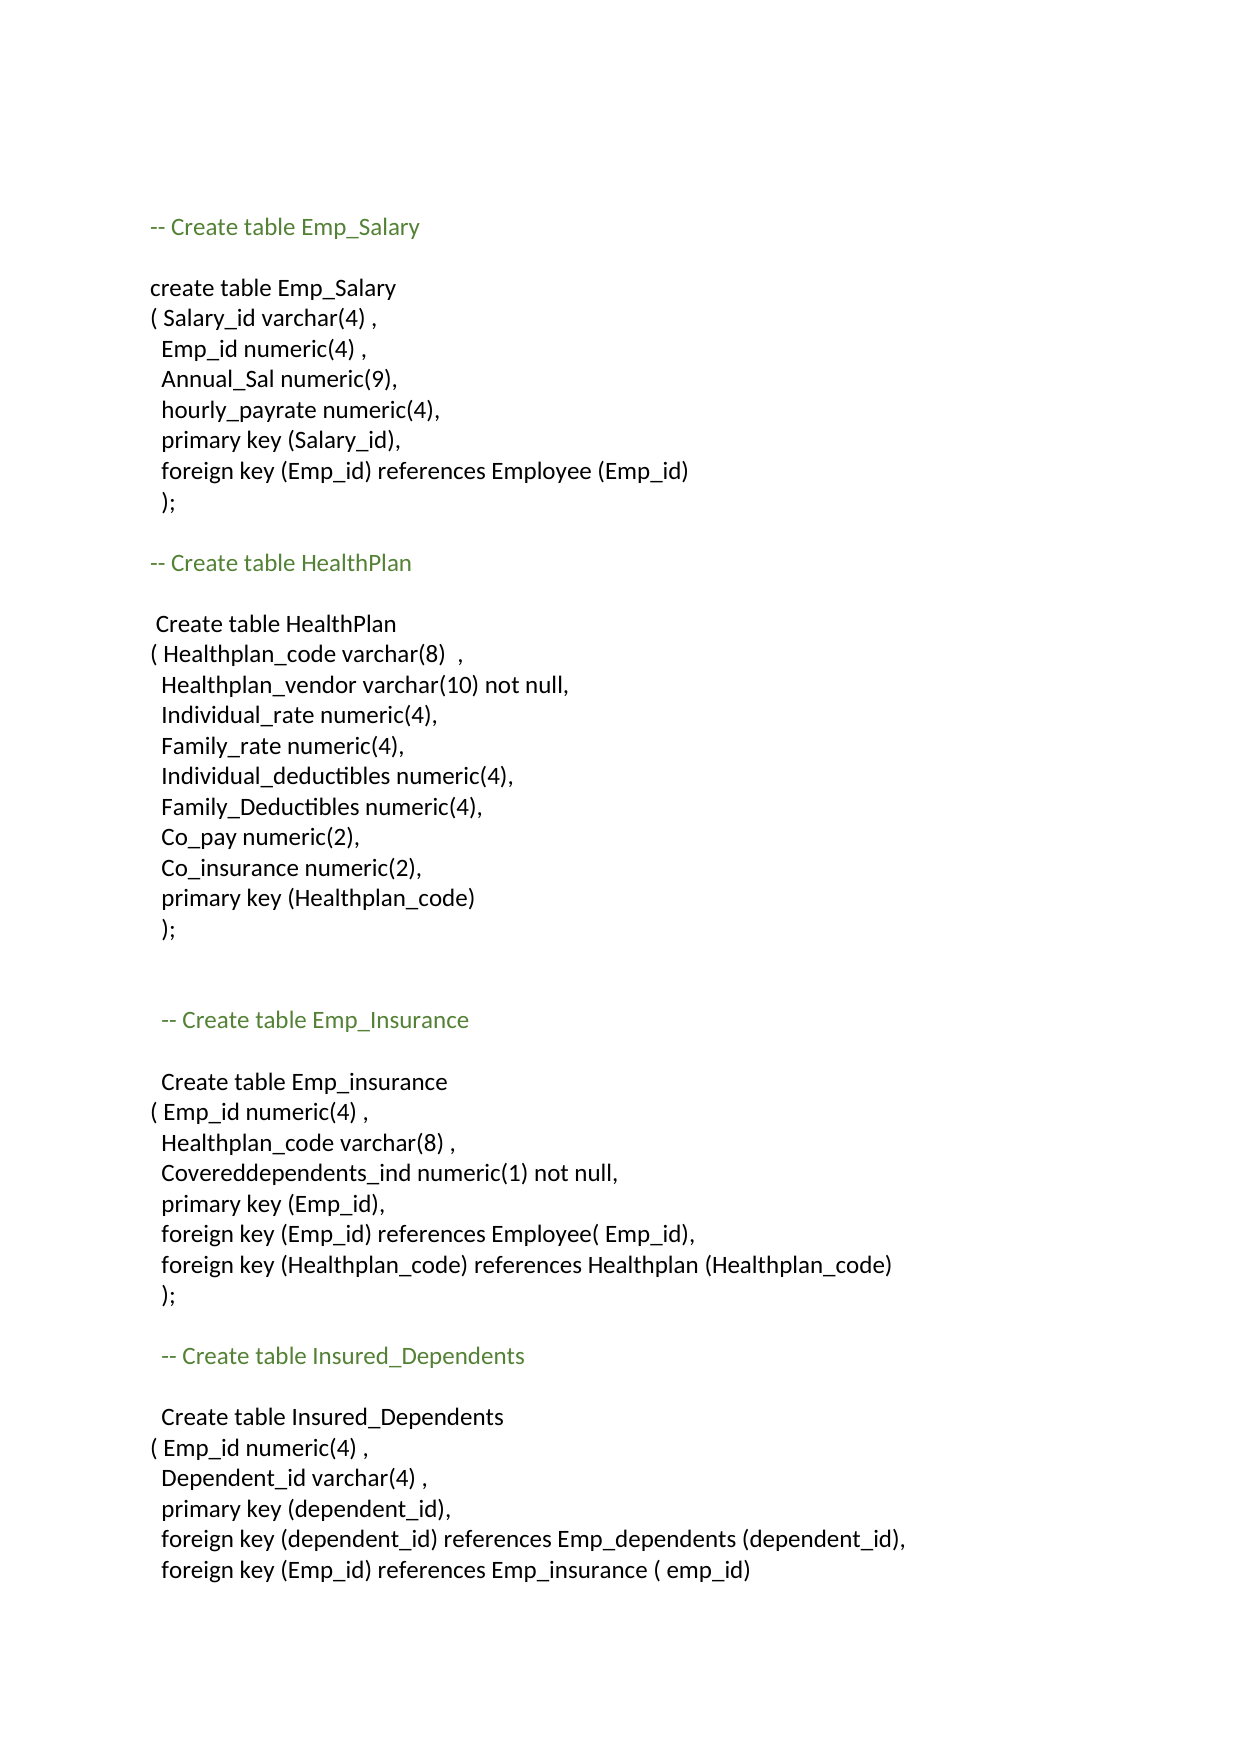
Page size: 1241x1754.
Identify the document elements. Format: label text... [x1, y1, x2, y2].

text primary key (Salary_id), [150, 425, 1090, 455]
text Healthplan_code varchar(8) , [150, 1127, 1090, 1157]
text -- Create table HealthPlan [150, 547, 1090, 577]
text -- Create table Insured_Dependents [150, 1340, 1090, 1371]
text Covereddependents_ind numeric(1) not null, [150, 1157, 1090, 1188]
text Healthplan_vendor varchar(10) not null, [150, 669, 1090, 699]
text hourly_payrate numeric(4), [150, 394, 1090, 425]
text Family_rate numeric(4), [150, 730, 1090, 760]
text Emp_id numeric(4) , [150, 333, 1090, 364]
text Individual_rate numeric(4), [150, 699, 1090, 730]
text ); [150, 486, 1090, 516]
text ( Salary_id varchar(4) , [150, 303, 1090, 333]
text create table Emp_Salary [150, 272, 1090, 303]
text ( Emp_id numeric(4) , [150, 1096, 1090, 1127]
text Dependent_id varchar(4) , [150, 1462, 1090, 1493]
text foreign key (Emp_id) references Emp_insurance ( emp_id) [150, 1554, 1090, 1584]
text Individual_deductibles numeric(4), [150, 760, 1090, 791]
text foreign key (Emp_id) references Employee( Emp_id), [150, 1218, 1090, 1249]
text Family_Deductibles numeric(4), [150, 791, 1090, 821]
text primary key (Emp_id), [150, 1188, 1090, 1218]
text -- Create table Emp_Insurance [150, 1004, 1090, 1035]
text Annual_Sal numeric(9), [150, 364, 1090, 394]
text ); [150, 1279, 1090, 1310]
text -- Create table Emp_Salary [150, 211, 1090, 242]
text Create table Emp_insurance [150, 1066, 1090, 1096]
text ( Healthplan_code varchar(8) , [150, 638, 1090, 669]
text foreign key (Healthplan_code) references Healthplan (Healthplan_code) [150, 1249, 1090, 1279]
text Create table Insured_Dependents [150, 1401, 1090, 1432]
text Create table HealthPlan [150, 608, 1090, 638]
text ); [150, 913, 1090, 943]
text primary key (Healthplan_code) [150, 882, 1090, 913]
text primary key (dependent_id), [150, 1493, 1090, 1523]
text ( Emp_id numeric(4) , [150, 1432, 1090, 1462]
text foreign key (Emp_id) references Employee (Emp_id) [150, 455, 1090, 486]
text foreign key (dependent_id) references Emp_dependents (dependent_id), [150, 1523, 1090, 1554]
text Co_pay numeric(2), [150, 821, 1090, 852]
text Co_insurance numeric(2), [150, 852, 1090, 882]
